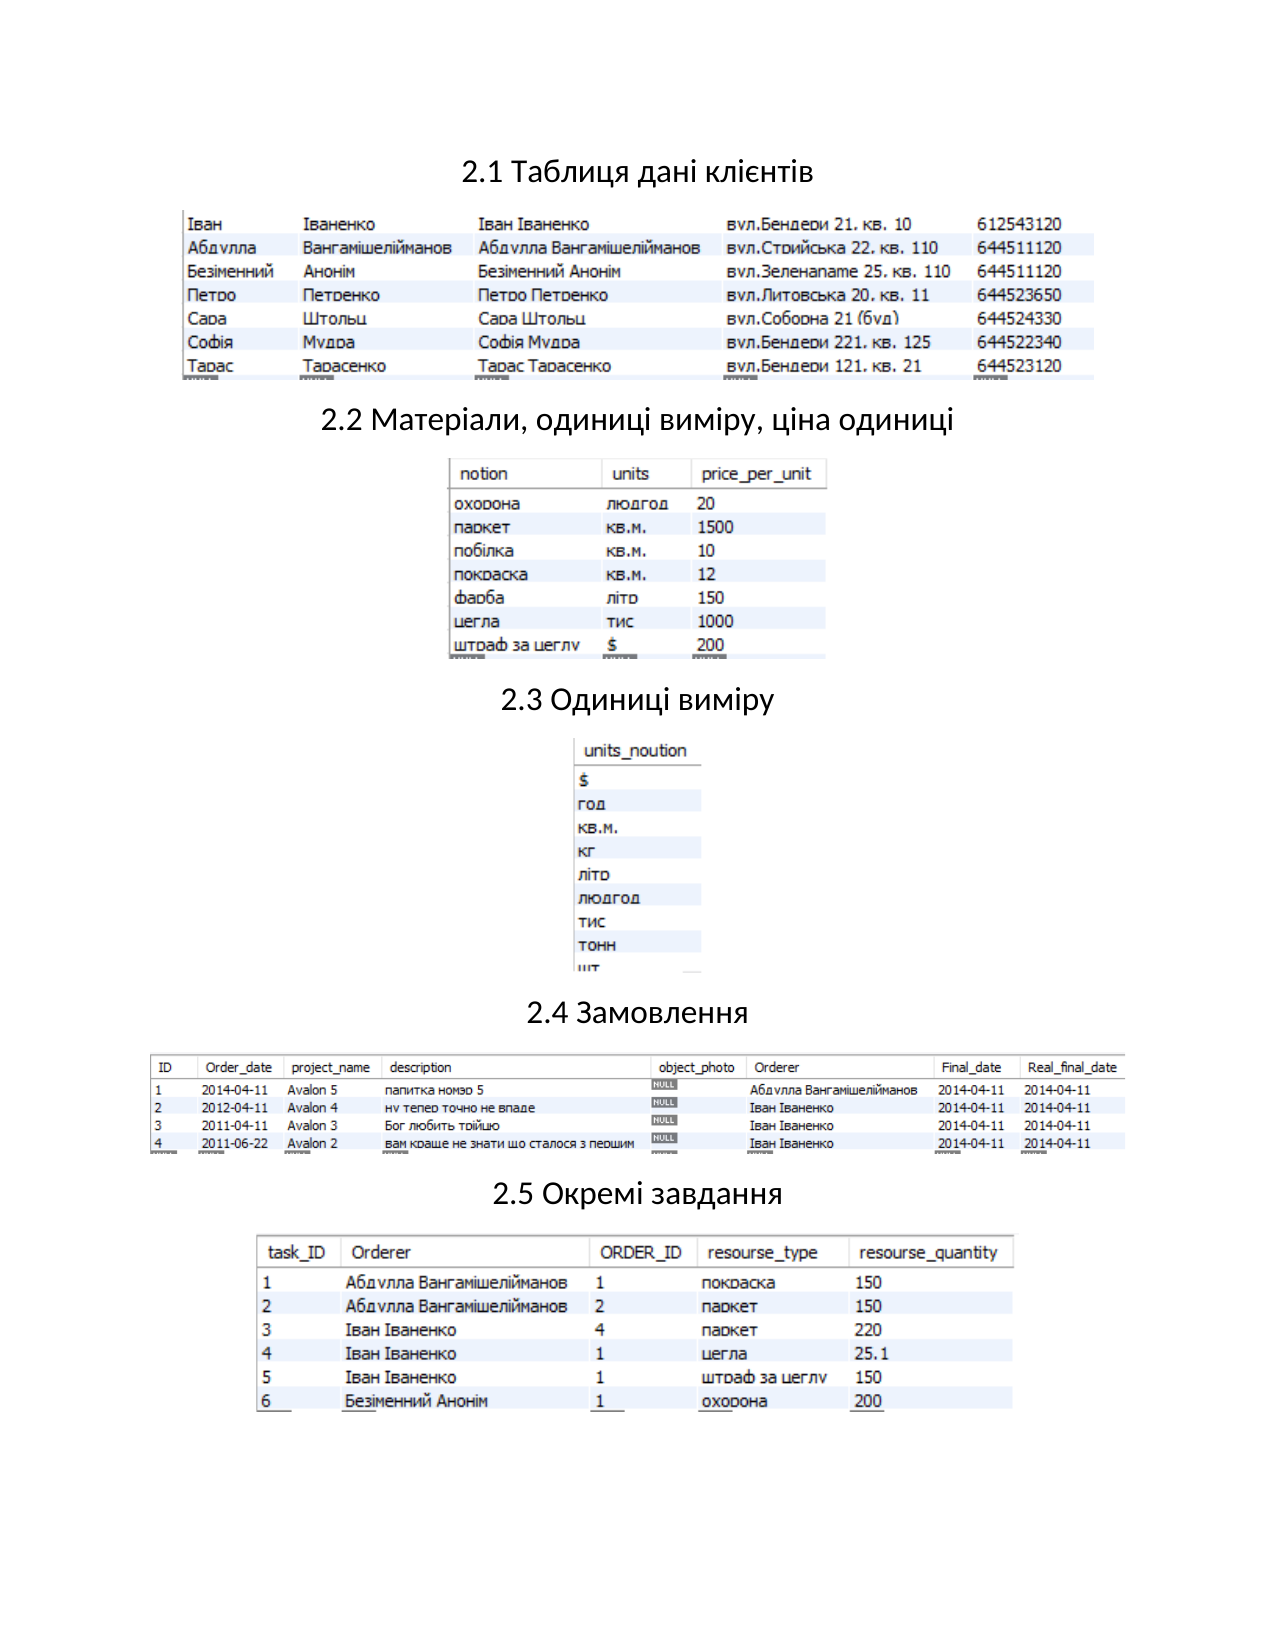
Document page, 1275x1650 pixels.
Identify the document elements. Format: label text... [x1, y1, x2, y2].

text 2.1 Таблиця дані клієнтів [150, 150, 1125, 191]
text 2.2 Матеріали, одиниці виміру, ціна одиниці [150, 398, 1125, 439]
text 2.4 Замовлення [150, 992, 1125, 1032]
picture [256, 1233, 1019, 1412]
text 2.5 Окремі завдання [150, 1172, 1125, 1213]
text 2.3 Одиниці виміру [150, 678, 1125, 718]
picture [150, 1052, 1125, 1154]
picture [573, 738, 702, 973]
picture [446, 458, 829, 659]
picture [181, 210, 1094, 380]
